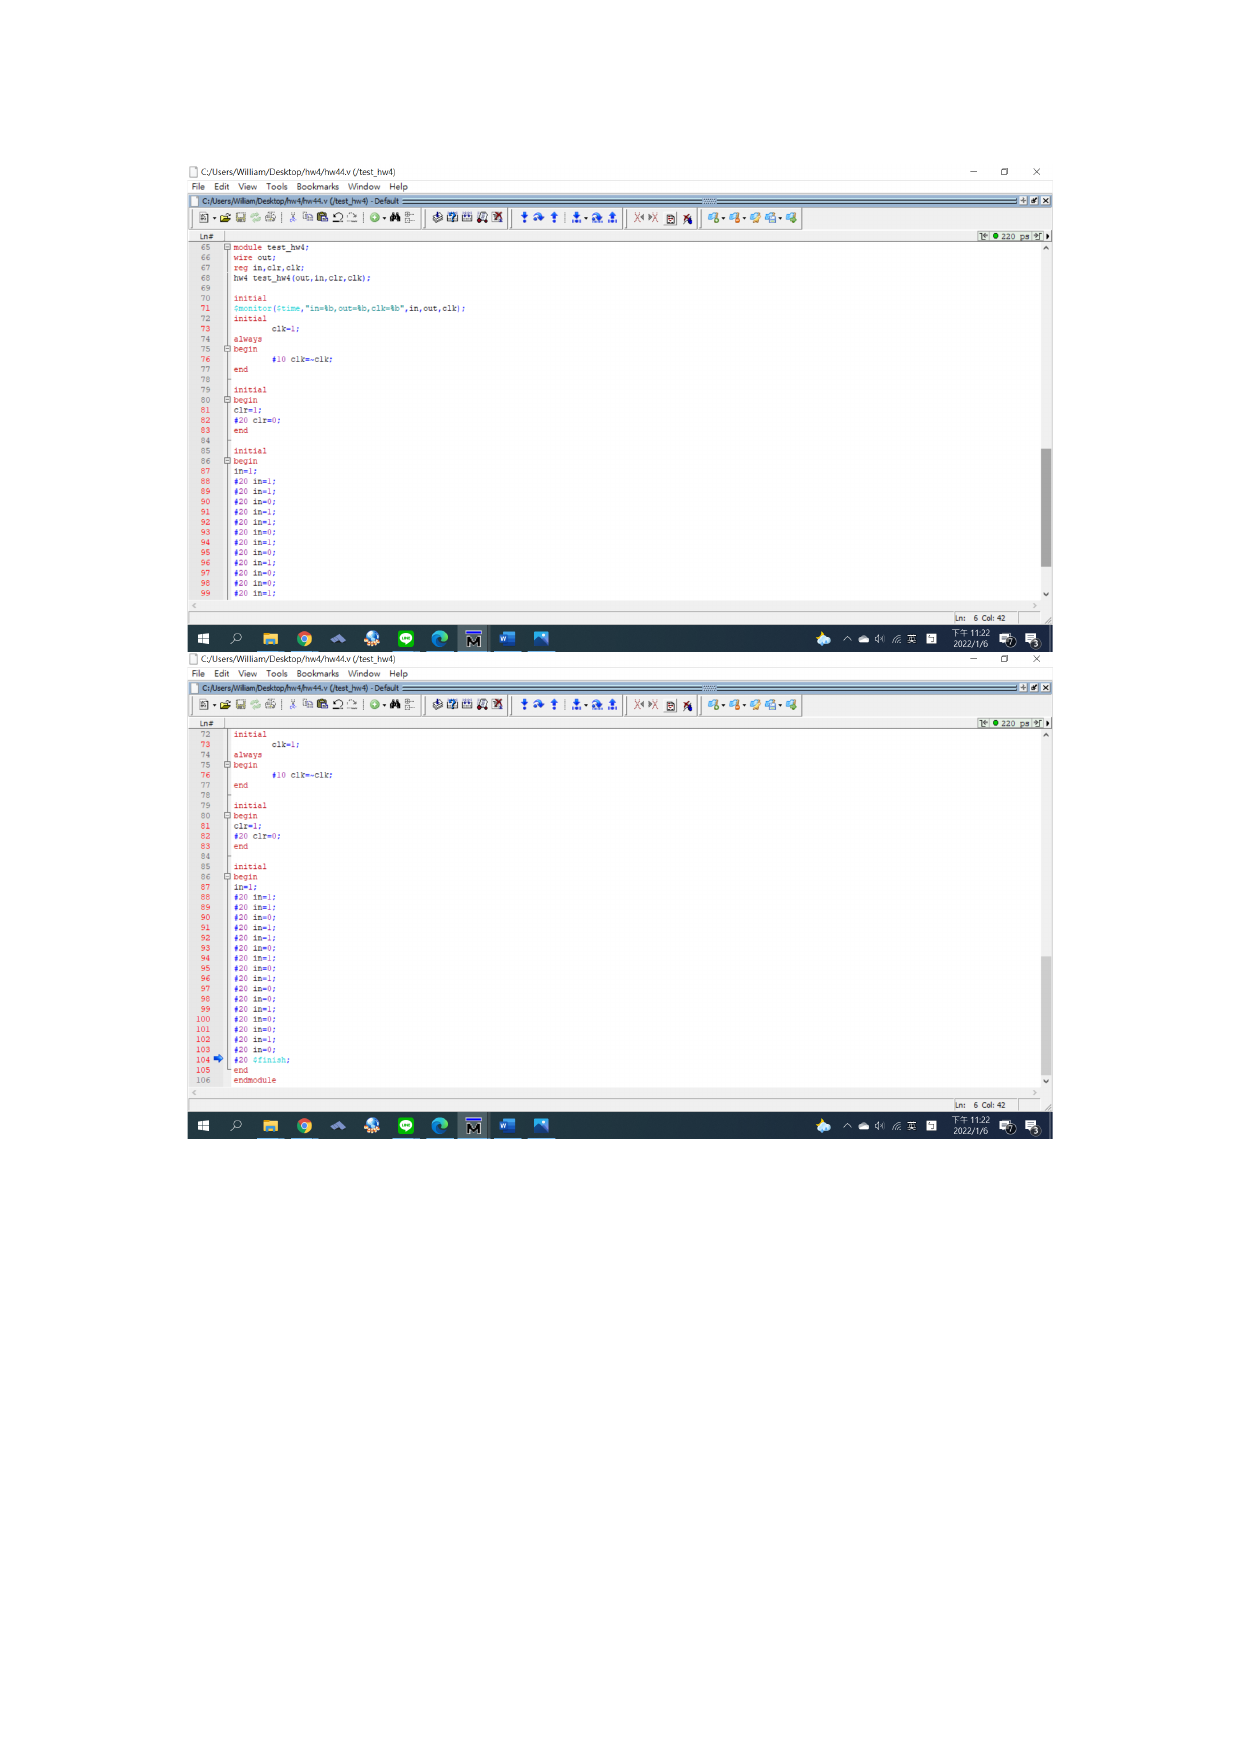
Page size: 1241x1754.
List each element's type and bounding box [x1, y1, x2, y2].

picture [187, 164, 1053, 1139]
